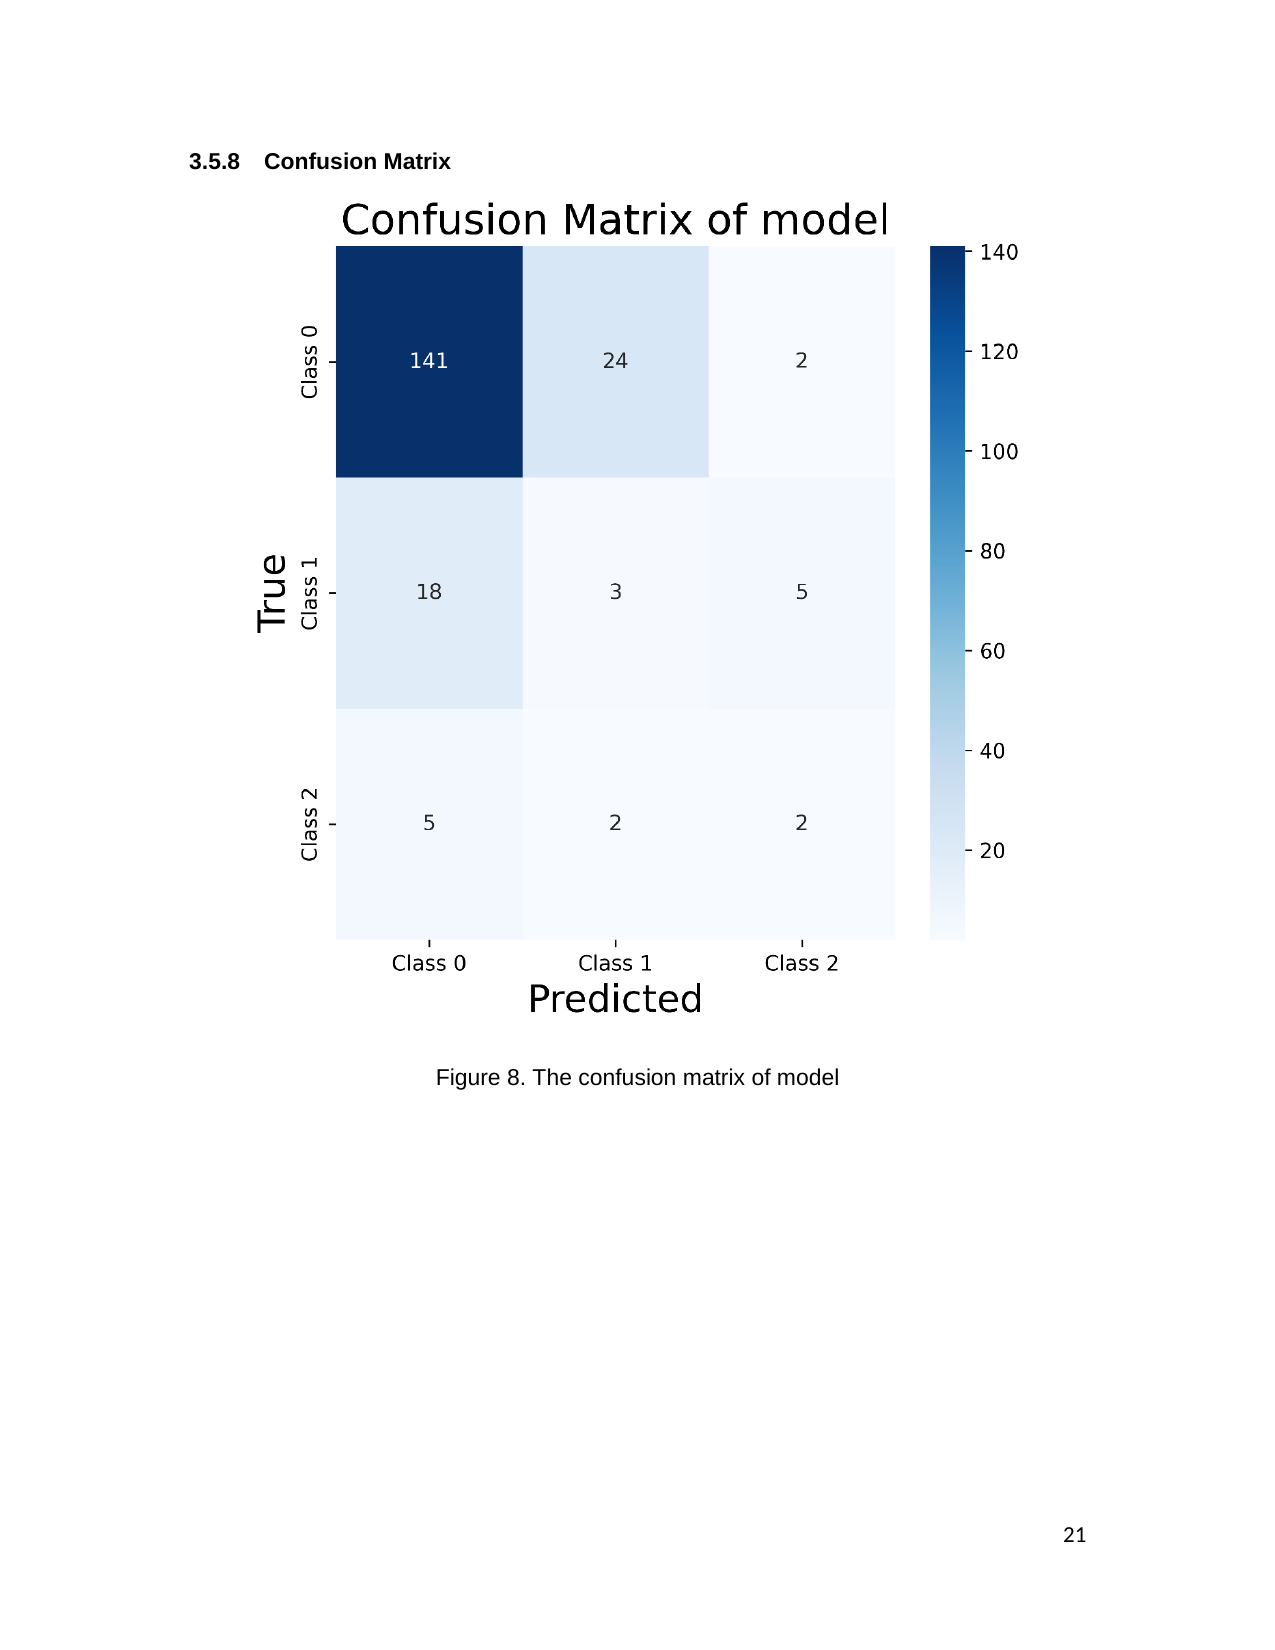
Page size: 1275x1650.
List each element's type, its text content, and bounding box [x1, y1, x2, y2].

text Figure 8. The confusion matrix of model [189, 1064, 1086, 1090]
subtitle Confusion Matrix [189, 148, 1086, 174]
picture [241, 187, 1034, 1034]
